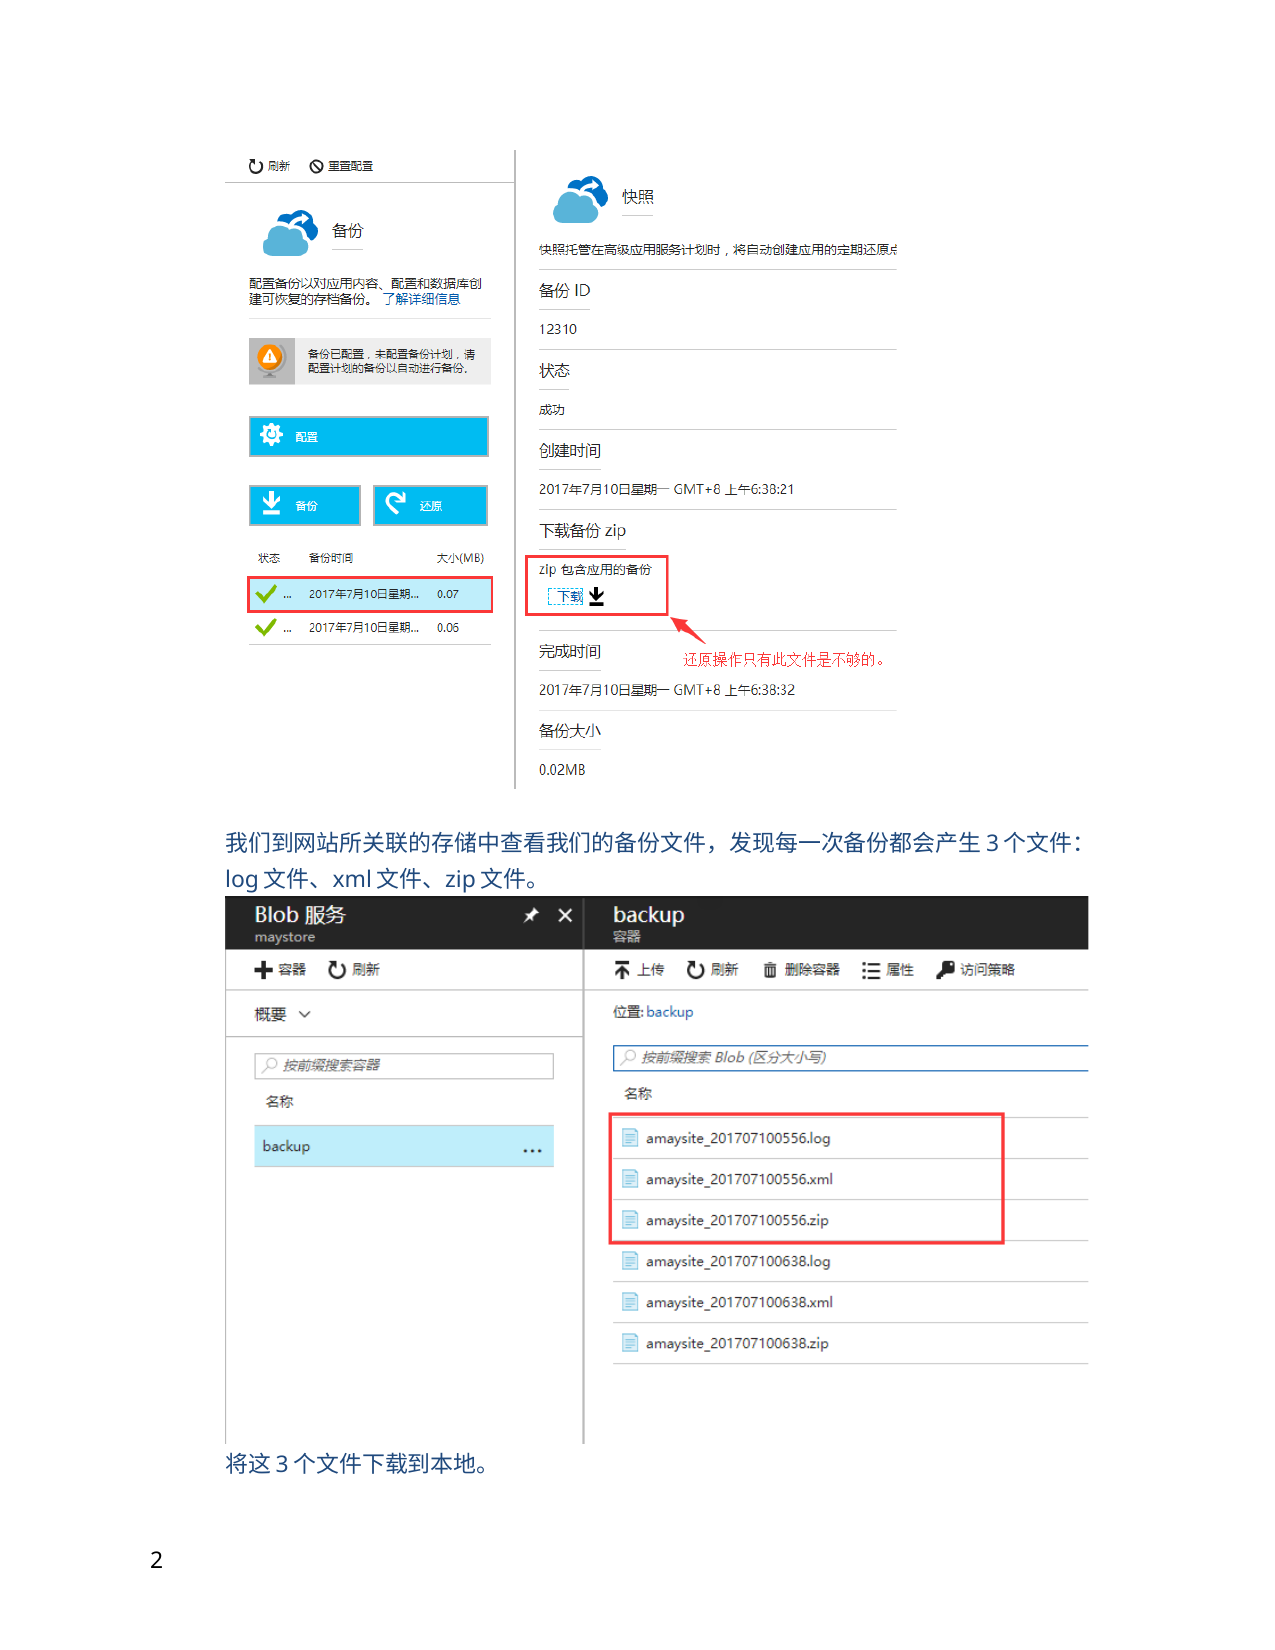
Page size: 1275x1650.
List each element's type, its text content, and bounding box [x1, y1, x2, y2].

picture [225, 150, 897, 789]
picture [225, 896, 1089, 1444]
list 我们到网站所关联的存储中查看我们的备份文件，发现每一次备份都会产生3个文件：log文件、xml文件、zip文件。 [225, 825, 1125, 894]
list 将这3个文件下载到本地。 [225, 1446, 1125, 1479]
